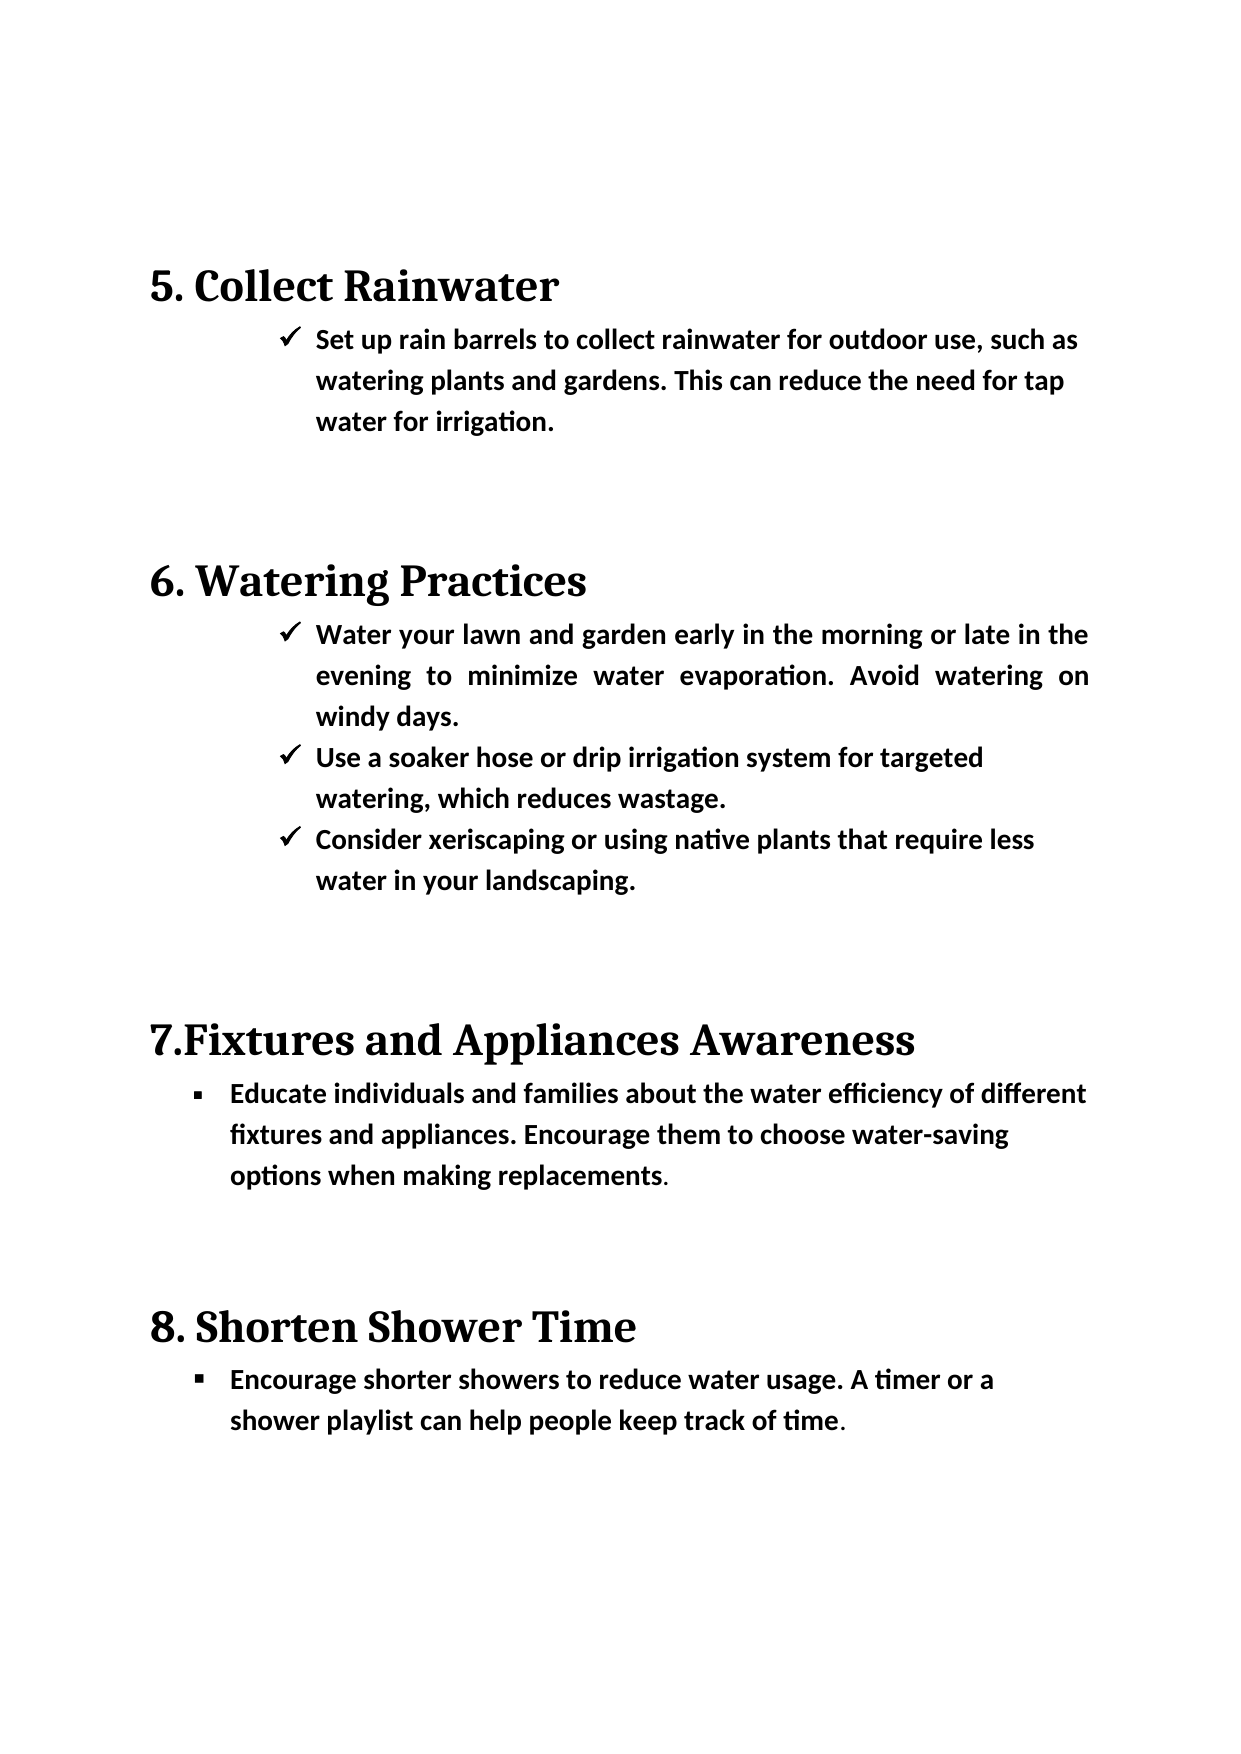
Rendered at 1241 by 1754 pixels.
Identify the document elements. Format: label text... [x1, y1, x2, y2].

list Consider xeriscaping or using native plants that require less water in your landscaping. [278, 821, 1090, 897]
list Set up rain barrels to collect rainwater for outdoor use, such as watering plants and gardens. This can reduce the need for tap water for irrigation. [278, 321, 1090, 438]
subtitle 6. Watering Practices [150, 556, 1090, 608]
list Use a soaker hose or drip irrigation system for targeted watering, which reduces wastage. [278, 739, 1090, 816]
list Educate individuals and families about the water efficiency of different fixtures and appliances. Encourage them to choose water-saving options when making replacements. [192, 1075, 1090, 1192]
subtitle 5. Collect Rainwater [150, 261, 1090, 313]
subtitle 8. Shorten Shower Time [150, 1301, 1090, 1353]
list Encourage shorter showers to reduce water usage. A timer or a shower playlist can help people keep track of time. [192, 1361, 1090, 1438]
list Water your lawn and garden early in the morning or late in the evening to minimize water evaporation. Avoid watering on windy days. [278, 616, 1090, 734]
subtitle 7.Fixtures and Appliances Awareness [150, 1014, 1090, 1067]
